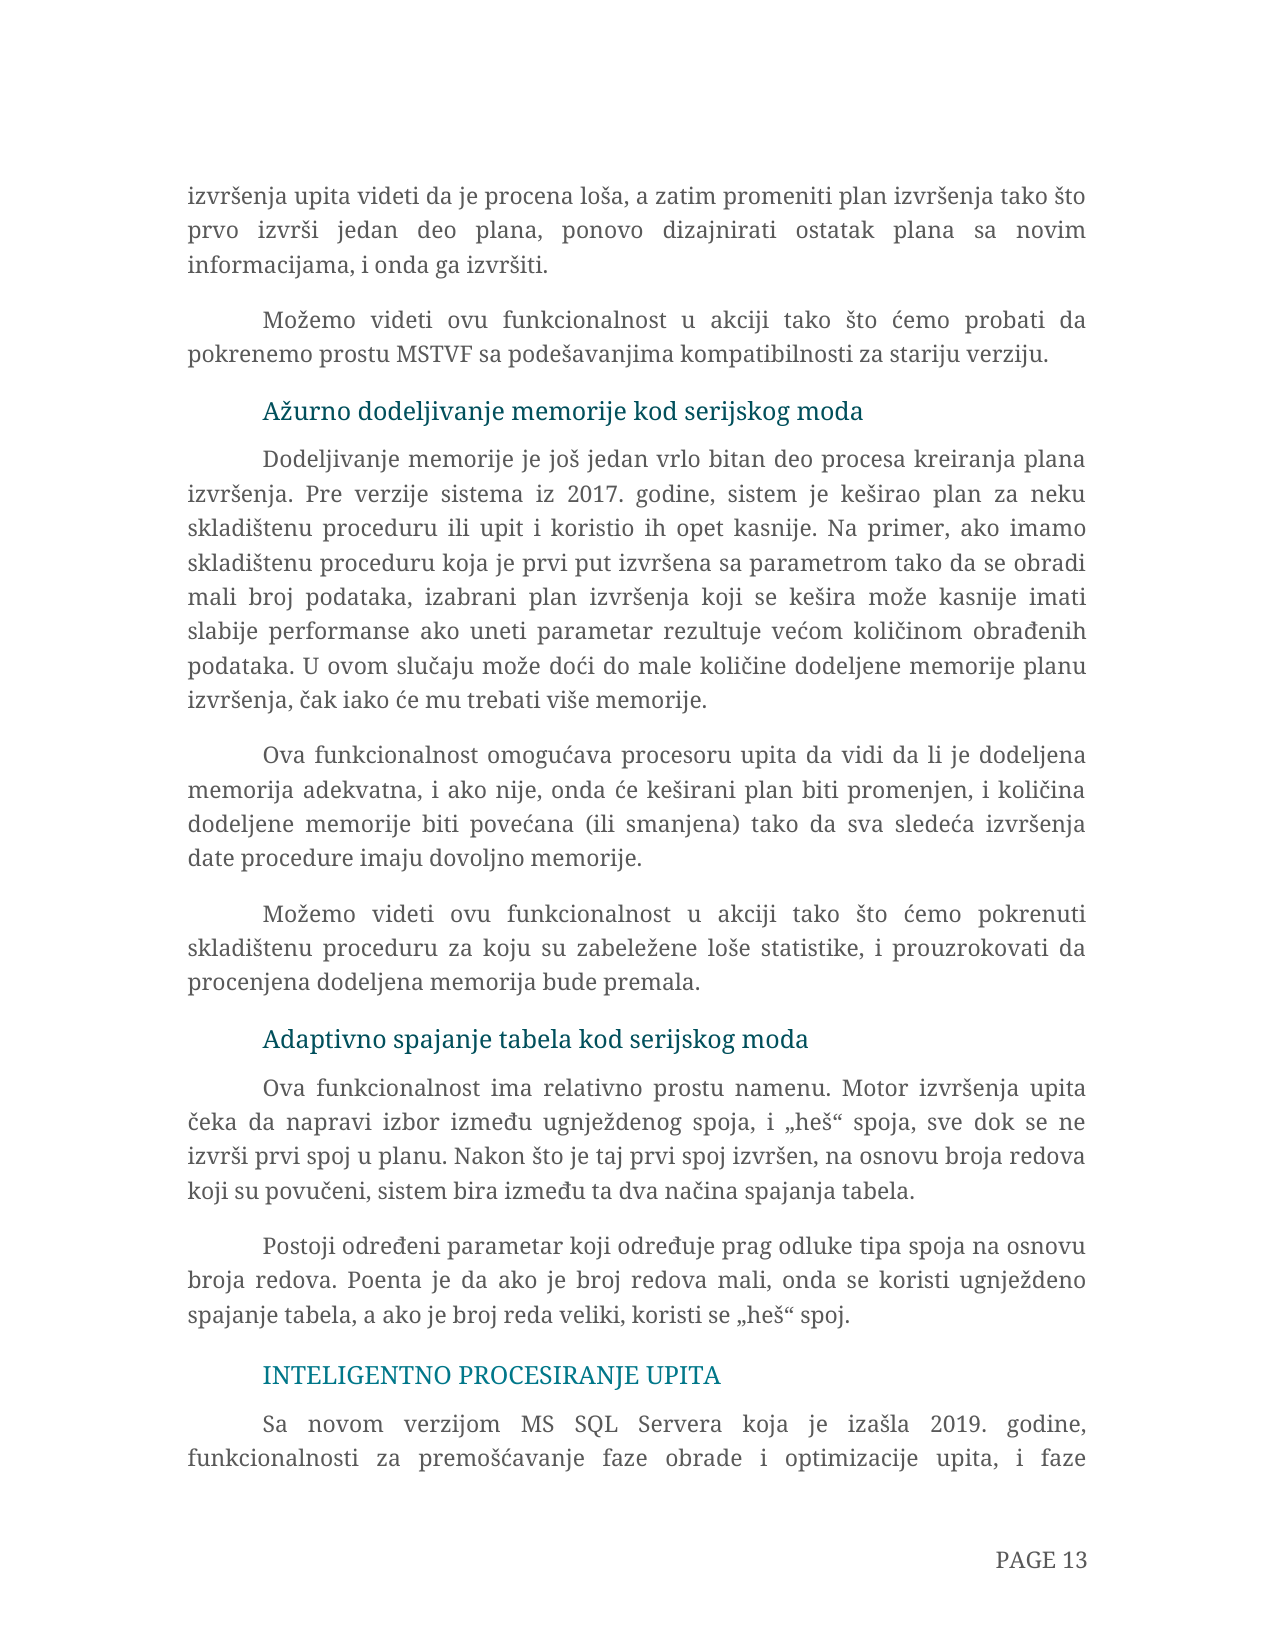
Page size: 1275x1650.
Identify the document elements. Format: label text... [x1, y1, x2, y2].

text Ova funkcionalnost ima relativno prostu namenu. Motor izvršenja upita čeka da napravi izbor između ugnježdenog spoja, i „heš“ spoja, sve dok se ne izvrši prvi spoj u planu. Nakon što je taj prvi spoj izvršen, na osnovu broja redova koji su povučeni, sistem bira između ta dva načina spajanja tabela. [187, 1071, 1087, 1206]
text Dodeljivanje memorije je još jedan vrlo bitan deo procesa kreiranja plana izvršenja. Pre verzije sistema iz 2017. godine, sistem je keširao plan za neku skladištenu proceduru ili upit i koristio ih opet kasnije. Na primer, ako imamo skladištenu proceduru koja je prvi put izvršena sa parametrom tako da se obradi mali broj podataka, izabrani plan izvršenja koji se kešira može kasnije imati slabije performanse ako uneti parametar rezultuje većom količinom obrađenih podataka. U ovom slučaju može doći do male količine dodeljene memorije planu izvršenja, čak iako će mu trebati više memorije. [187, 443, 1087, 715]
subtitle Inteligentno procesiranje upita [187, 1358, 1087, 1392]
text Možemo videti ovu funkcionalnost u akciji tako što ćemo pokrenuti skladištenu proceduru za koju su zabeležene loše statistike, i prouzrokovati da procenjena dodeljena memorija bude premala. [187, 898, 1087, 998]
subtitle Adaptivno spajanje tabela kod serijskog moda [187, 1022, 1087, 1056]
subtitle Ažurno dodeljivanje memorije kod serijskog moda [187, 393, 1087, 428]
text Postoji određeni parametar koji određuje prag odluke tipa spoja na osnovu broja redova. Poenta je da ako je broj redova mali, onda se koristi ugnježdeno spajanje tabela, a ako je broj reda veliki, koristi se „heš“ spoj. [187, 1230, 1087, 1330]
text Ova funkcionalnost omogućava procesoru upita da vidi da li je dodeljena memorija adekvatna, i ako nije, onda će keširani plan biti promenjen, i količina dodeljene memorije biti povećana (ili smanjena) tako da sva sledeća izvršenja date procedure imaju dovoljno memorije. [187, 739, 1087, 874]
text Možemo videti ovu funkcionalnost u akciji tako što ćemo probati da pokrenemo prostu MSTVF sa podešavanjima kompatibilnosti za stariju verziju. [187, 304, 1087, 369]
